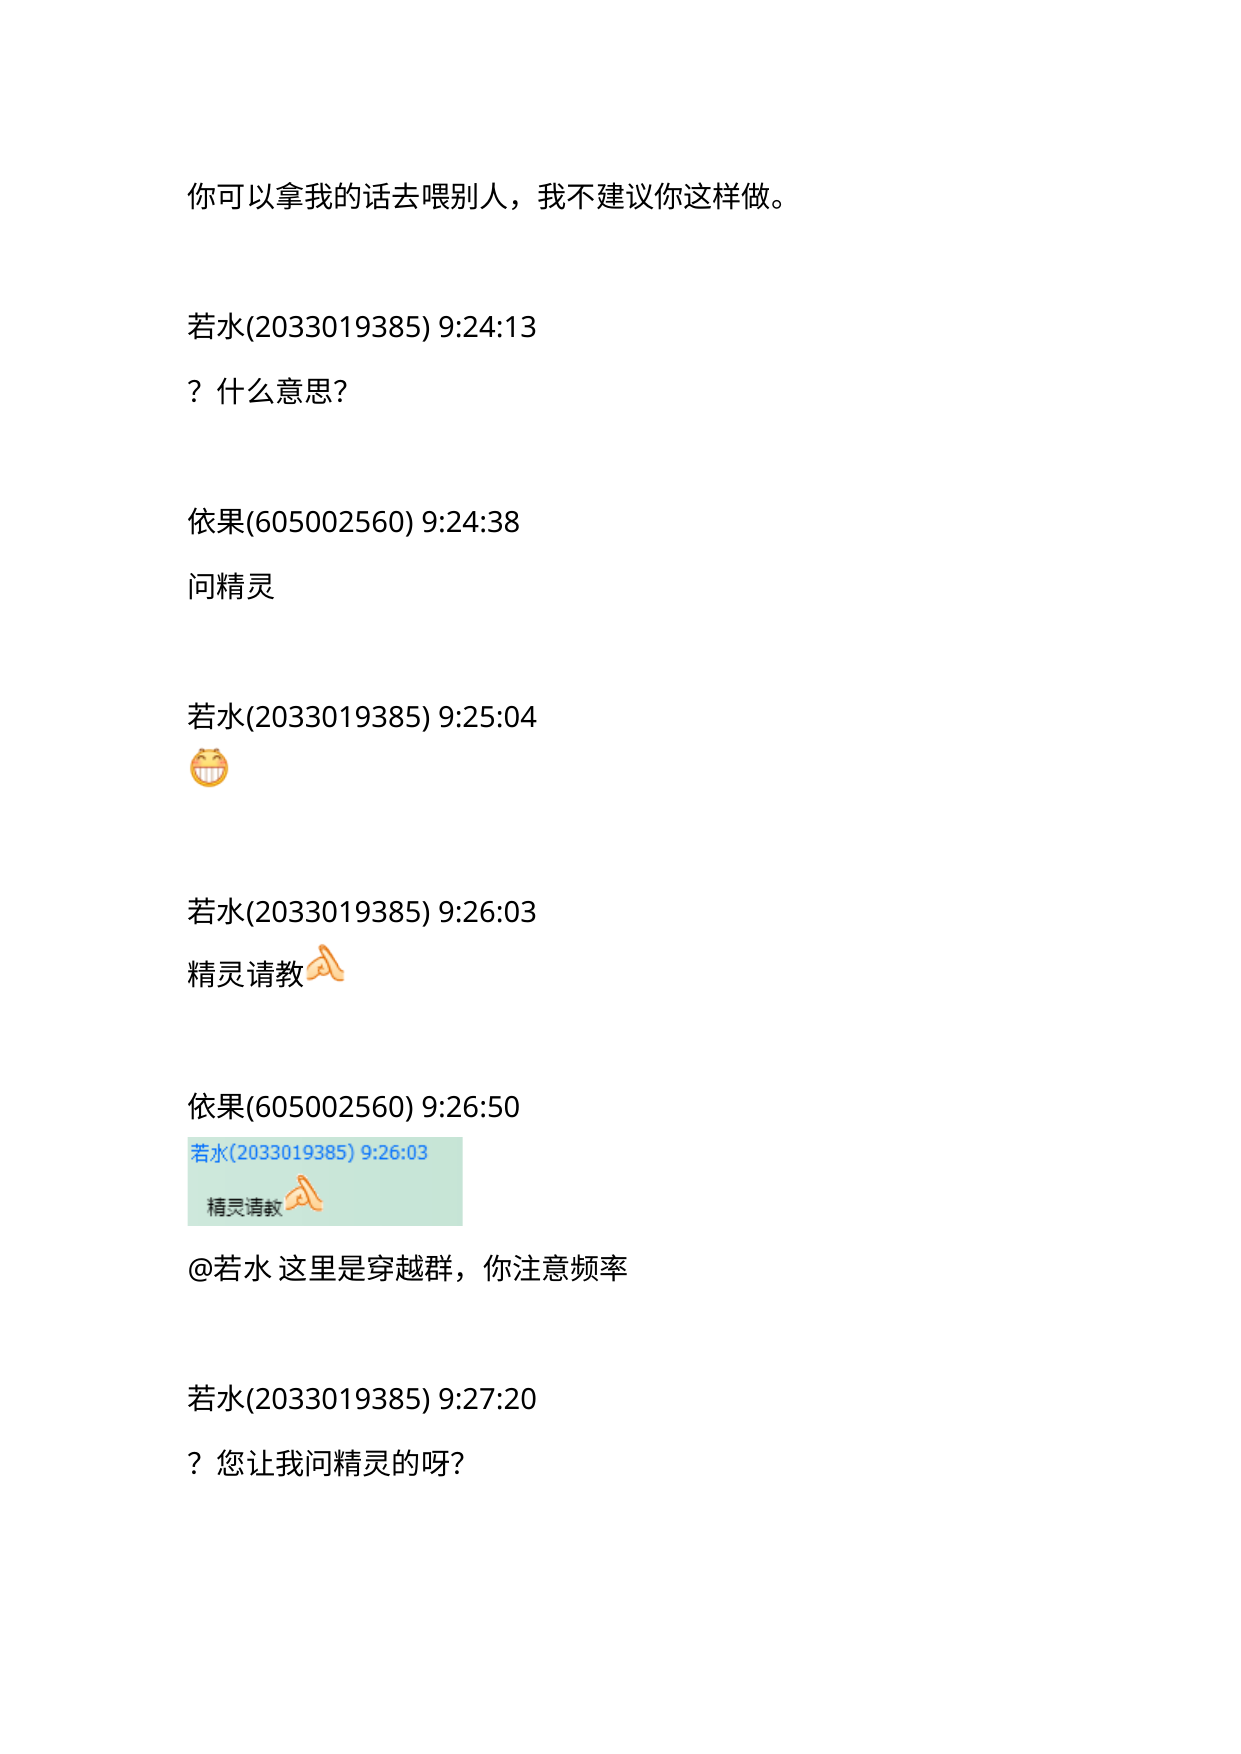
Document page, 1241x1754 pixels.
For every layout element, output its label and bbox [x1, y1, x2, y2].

picture [304, 942, 348, 986]
picture [187, 1137, 463, 1226]
picture [187, 747, 232, 791]
text [187, 162, 1053, 1494]
